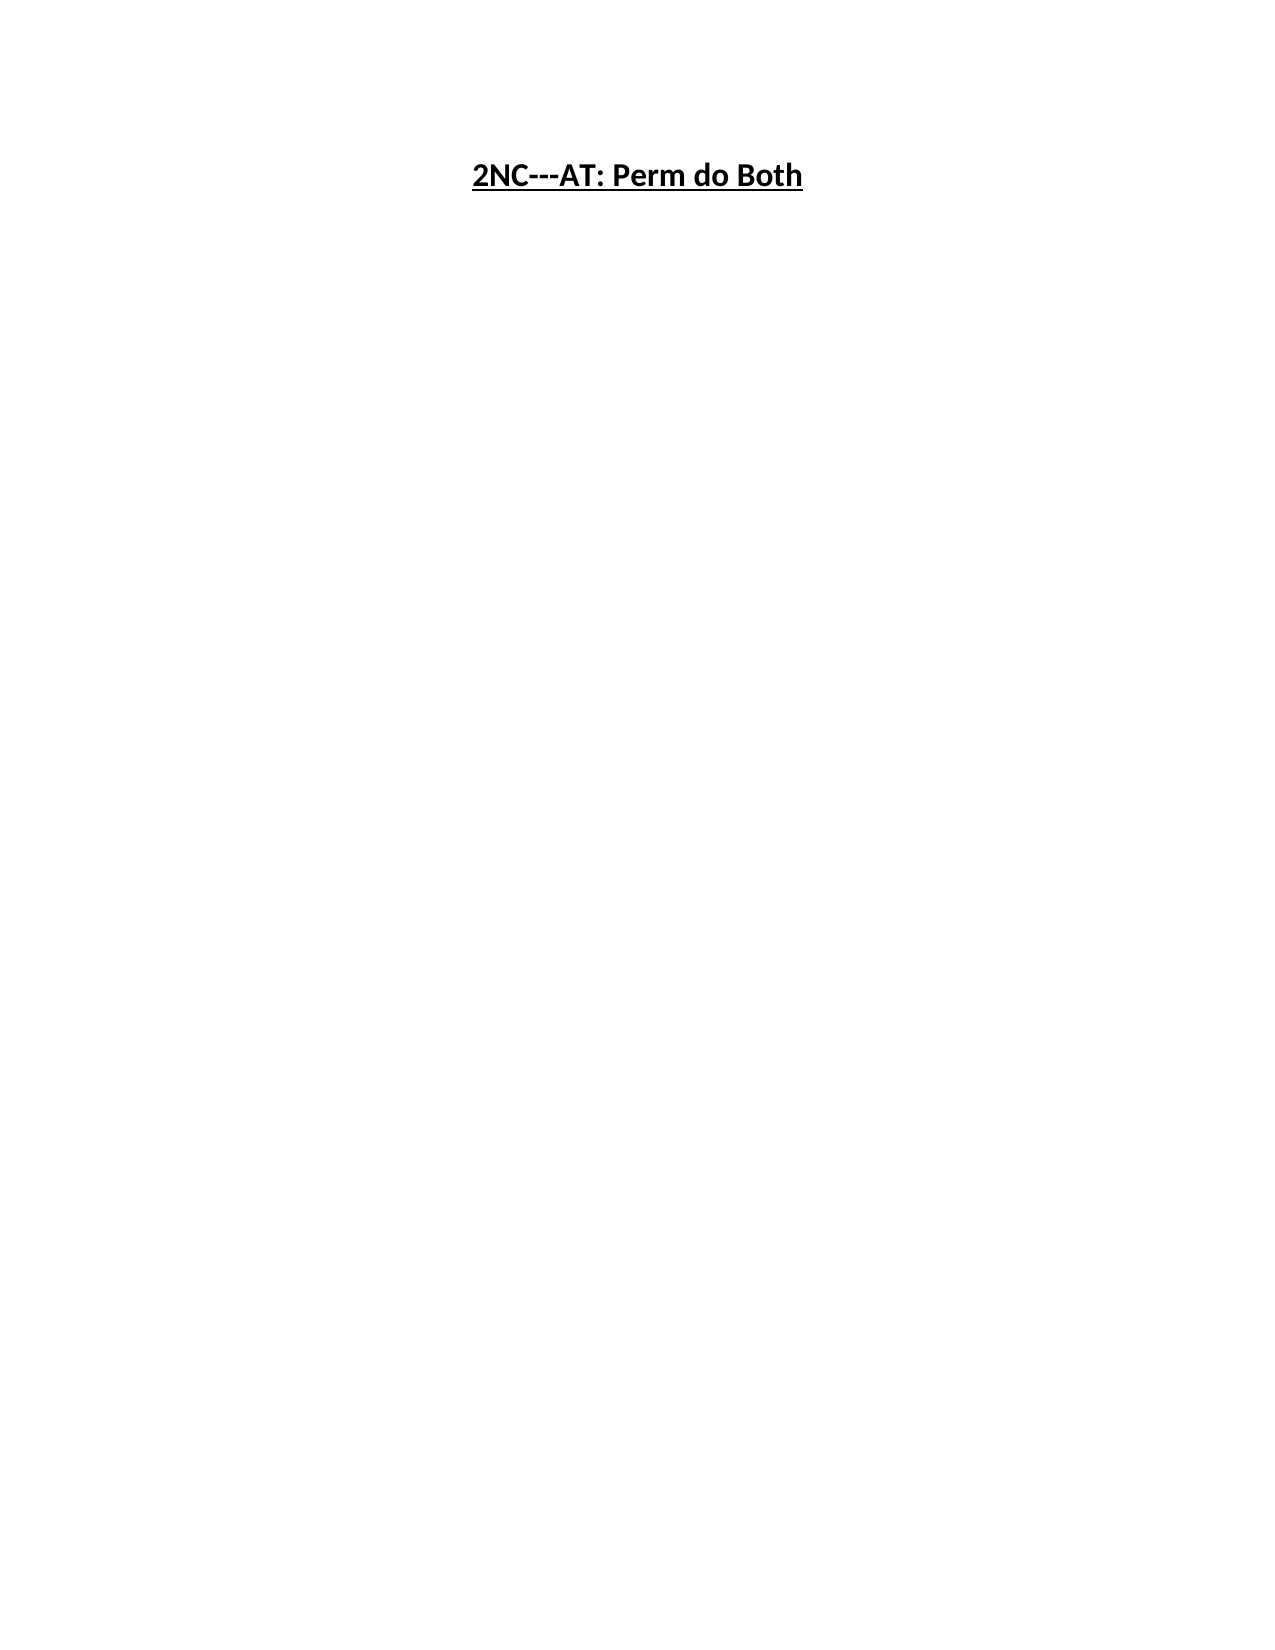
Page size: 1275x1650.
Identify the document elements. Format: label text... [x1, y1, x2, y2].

subtitle 2NC---AT: Perm do Both [150, 154, 1125, 195]
